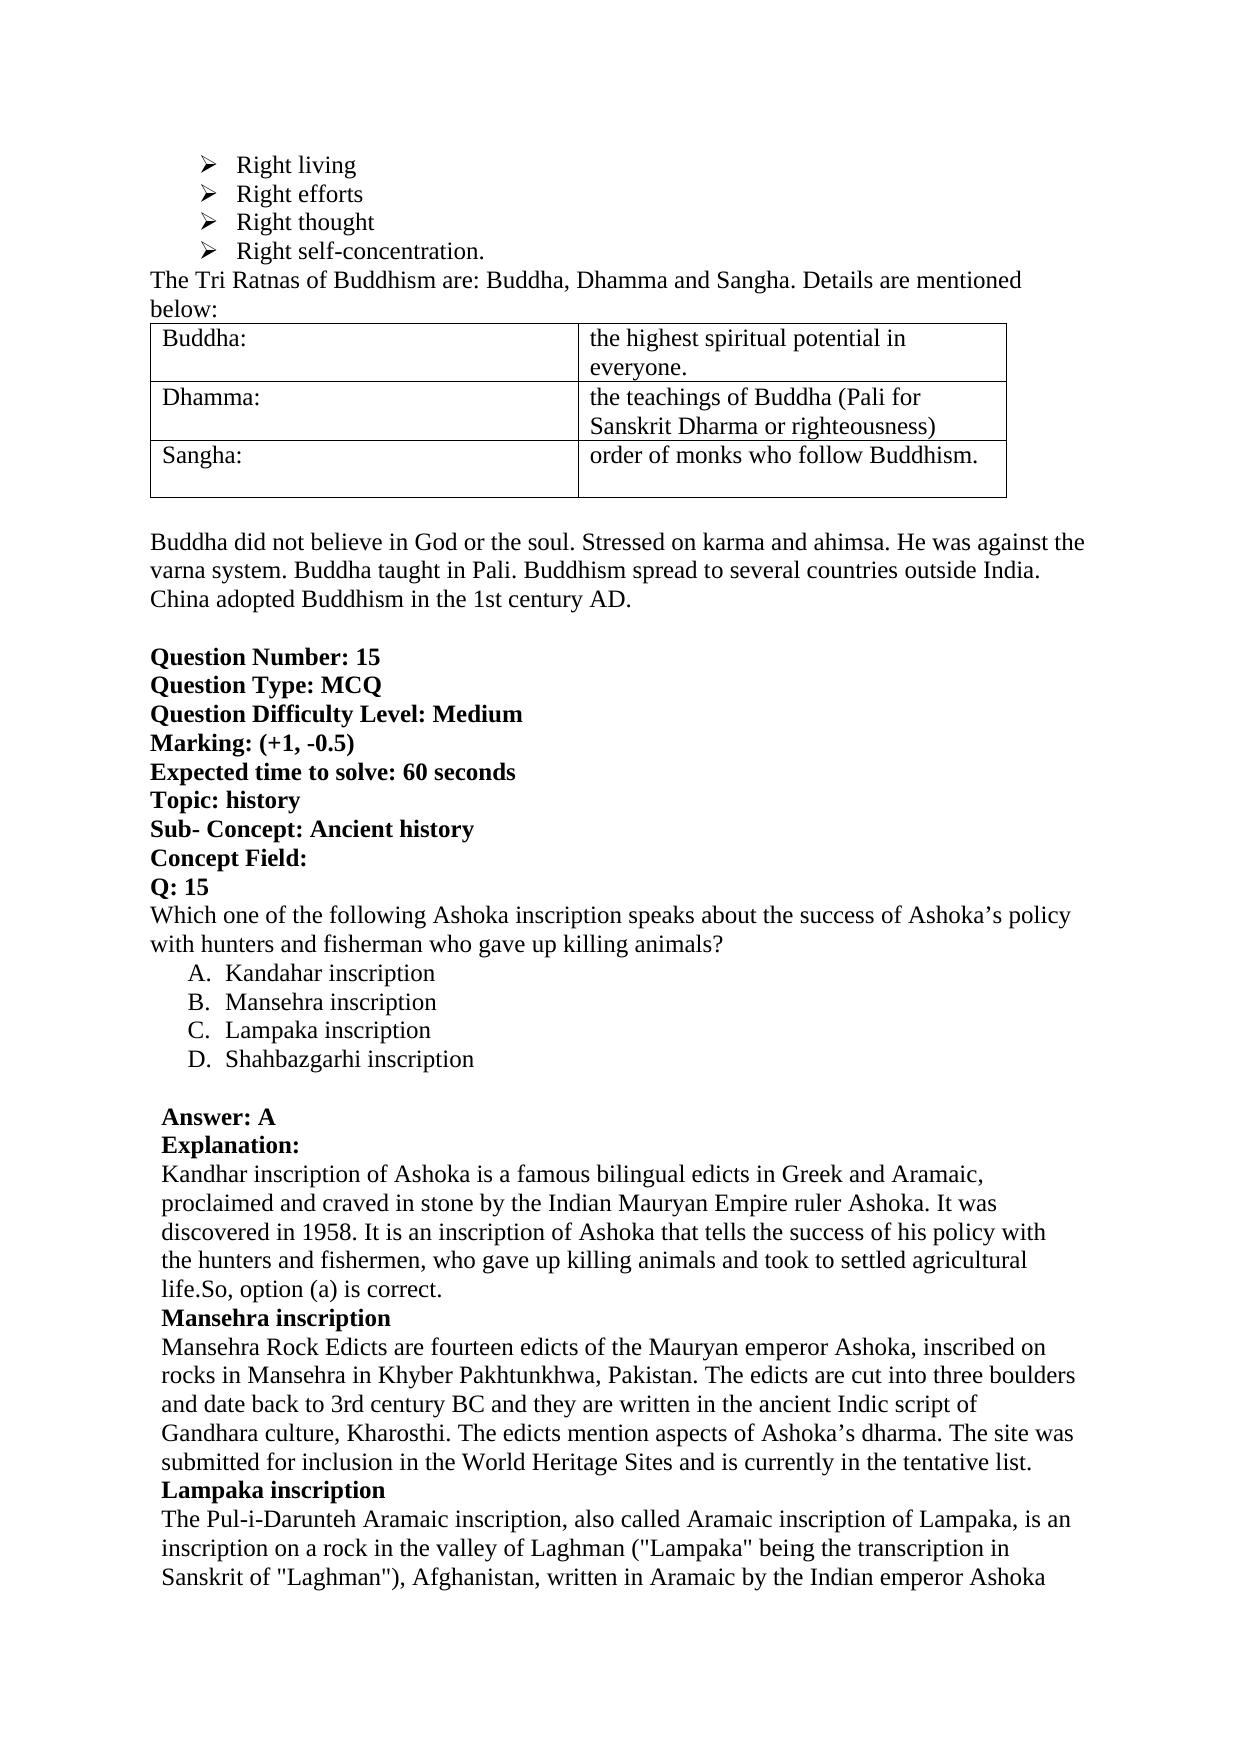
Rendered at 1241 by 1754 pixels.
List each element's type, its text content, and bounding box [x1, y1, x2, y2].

text Question Difficulty Level: Medium [150, 699, 1090, 728]
list Shahbazgarhi inscription [187, 1044, 1090, 1073]
text Buddha did not believe in God or the soul. Stressed on karma and ahimsa. He was against the varna system. Buddha taught in Pali. Buddhism spread to several countries outside India. China adopted Buddhism in the 1st century AD. [150, 527, 1090, 613]
table_cell Dhamma: [151, 382, 578, 439]
text Question Number: 15 [150, 642, 1090, 671]
text Marking: (+1, -0.5) [150, 728, 1090, 757]
text Expected time to solve: 60 seconds [150, 757, 1090, 786]
list Lampaka inscription [187, 1016, 1090, 1044]
list Kandahar inscription [187, 958, 1090, 987]
text Concept Field: [150, 843, 1090, 872]
text Which one of the following Ashoka inscription speaks about the success of Ashoka’s policy with hunters and fisherman who gave up killing animals? [150, 901, 1090, 958]
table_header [150, 1102, 1090, 1591]
table_cell Right living [150, 150, 996, 179]
table_cell Right efforts [150, 179, 996, 207]
text Question Type: MCQ [150, 671, 1090, 699]
table_cell Right thought [150, 208, 996, 236]
table_cell order of monks who follow Buddhism. [579, 441, 1006, 497]
text Q: 15 [150, 872, 1090, 901]
table_cell the teachings of Buddha (Pali for Sanskrit Dharma or righteousness) [579, 382, 1006, 439]
list Mansehra inscription [187, 987, 1090, 1016]
text Sub- Concept: Ancient history [150, 814, 1090, 843]
table_header Buddha: [151, 324, 578, 381]
table_cell Right self-concentration. [150, 236, 996, 265]
table_cell Sangha: [151, 441, 578, 497]
table_header the highest spiritual potential in everyone. [579, 324, 1006, 381]
text Topic: history [150, 786, 1090, 814]
text The Tri Ratnas of Buddhism are: Buddha, Dhamma and Sangha. Details are mentioned below: [150, 265, 1090, 322]
